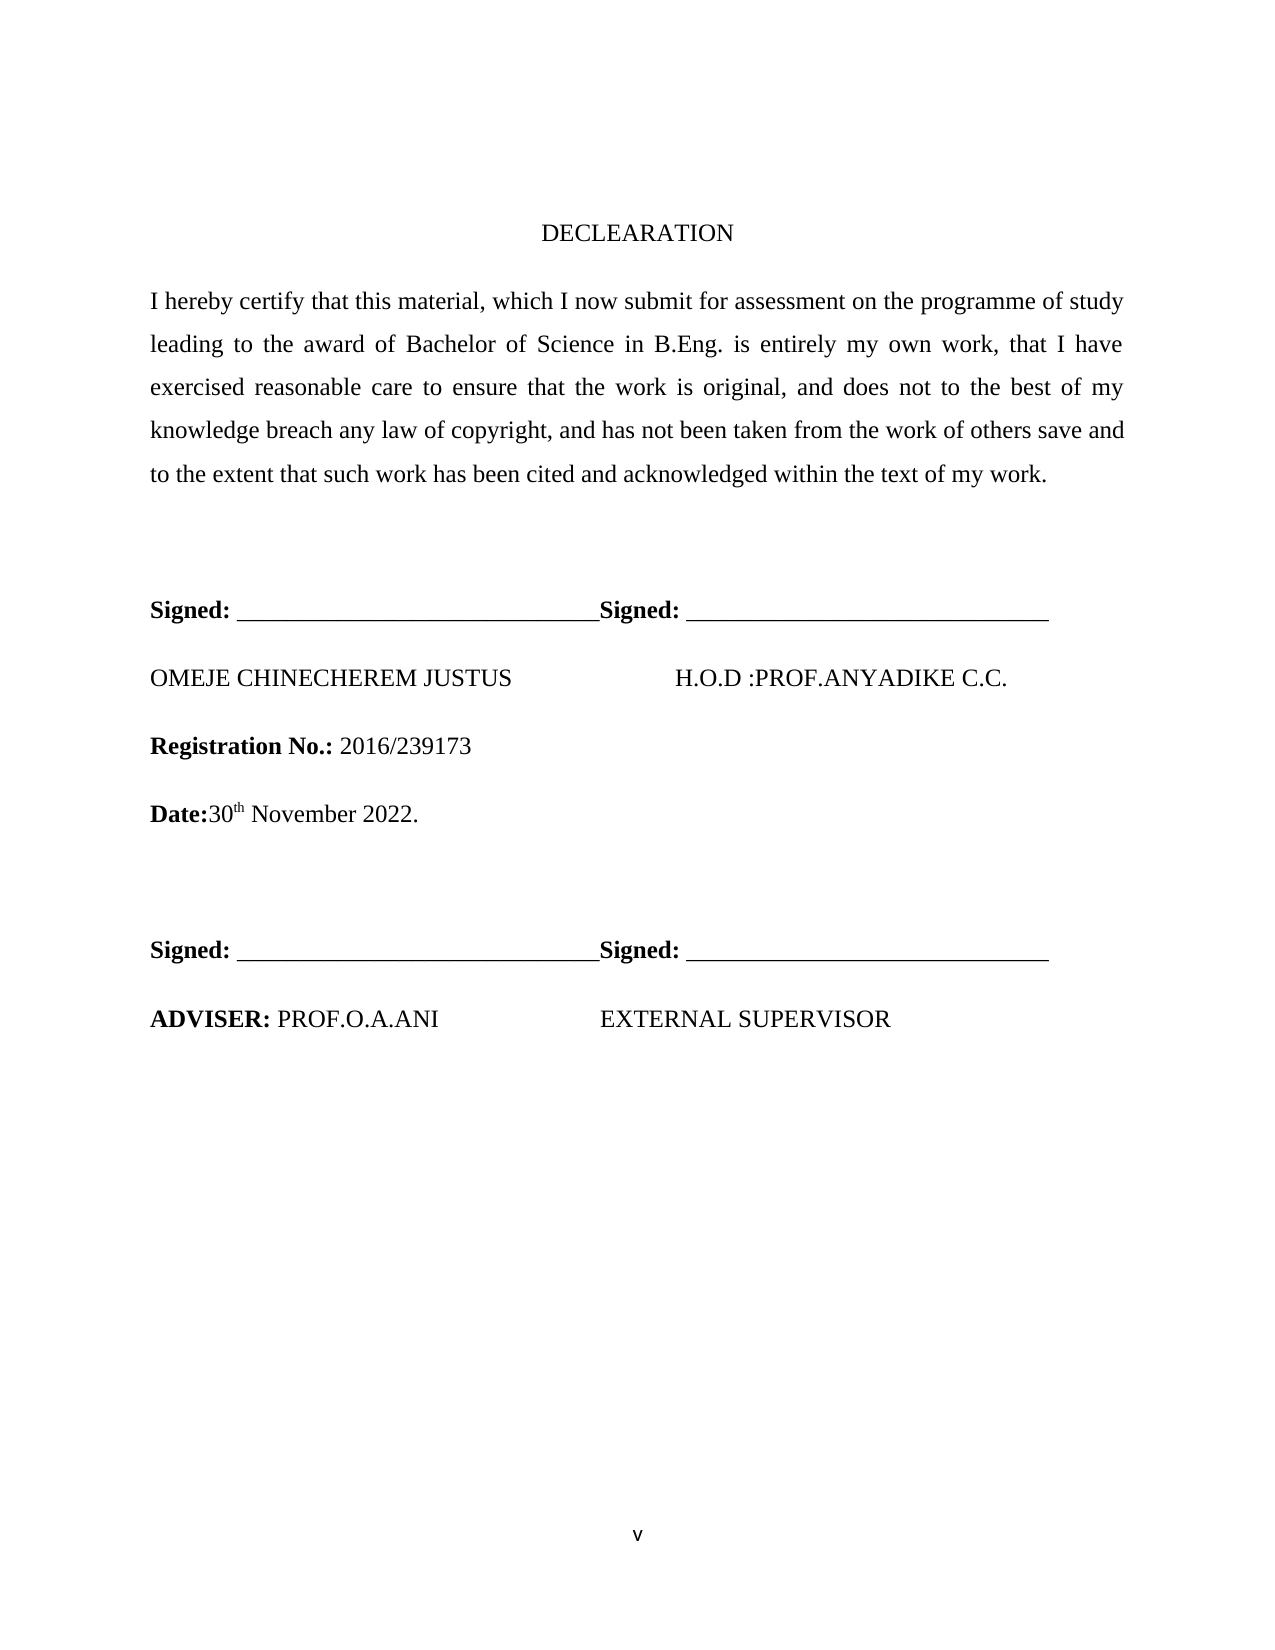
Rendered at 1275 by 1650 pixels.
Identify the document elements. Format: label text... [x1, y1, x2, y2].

text Date:30th November 2022. [150, 799, 1125, 828]
text OMEJE CHINECHEREM JUSTUS H.O.D :PROF.ANYADIKE C.C. [150, 663, 1125, 692]
text ADVISER: PROF.O.A.ANI EXTERNAL SUPERVISOR [150, 1004, 1125, 1032]
text DECLEARATION [150, 218, 1125, 247]
text Signed: _____________________________Signed: _____________________________ [150, 936, 1125, 964]
text I hereby certify that this material, which I now submit for assessment on the programme of study leading to the award of Bachelor of Science in B.Eng. is entirely my own work, that I have exercised reasonable care to ensure that the work is original, and does not to the best of my knowledge breach any law of copyright, and has not been taken from the work of others save and to the extent that such work has been cited and acknowledged within the text of my work. [150, 286, 1125, 487]
text Signed: _____________________________Signed: _____________________________ [150, 595, 1125, 624]
text Registration No.: 2016/239173 [150, 731, 1125, 760]
